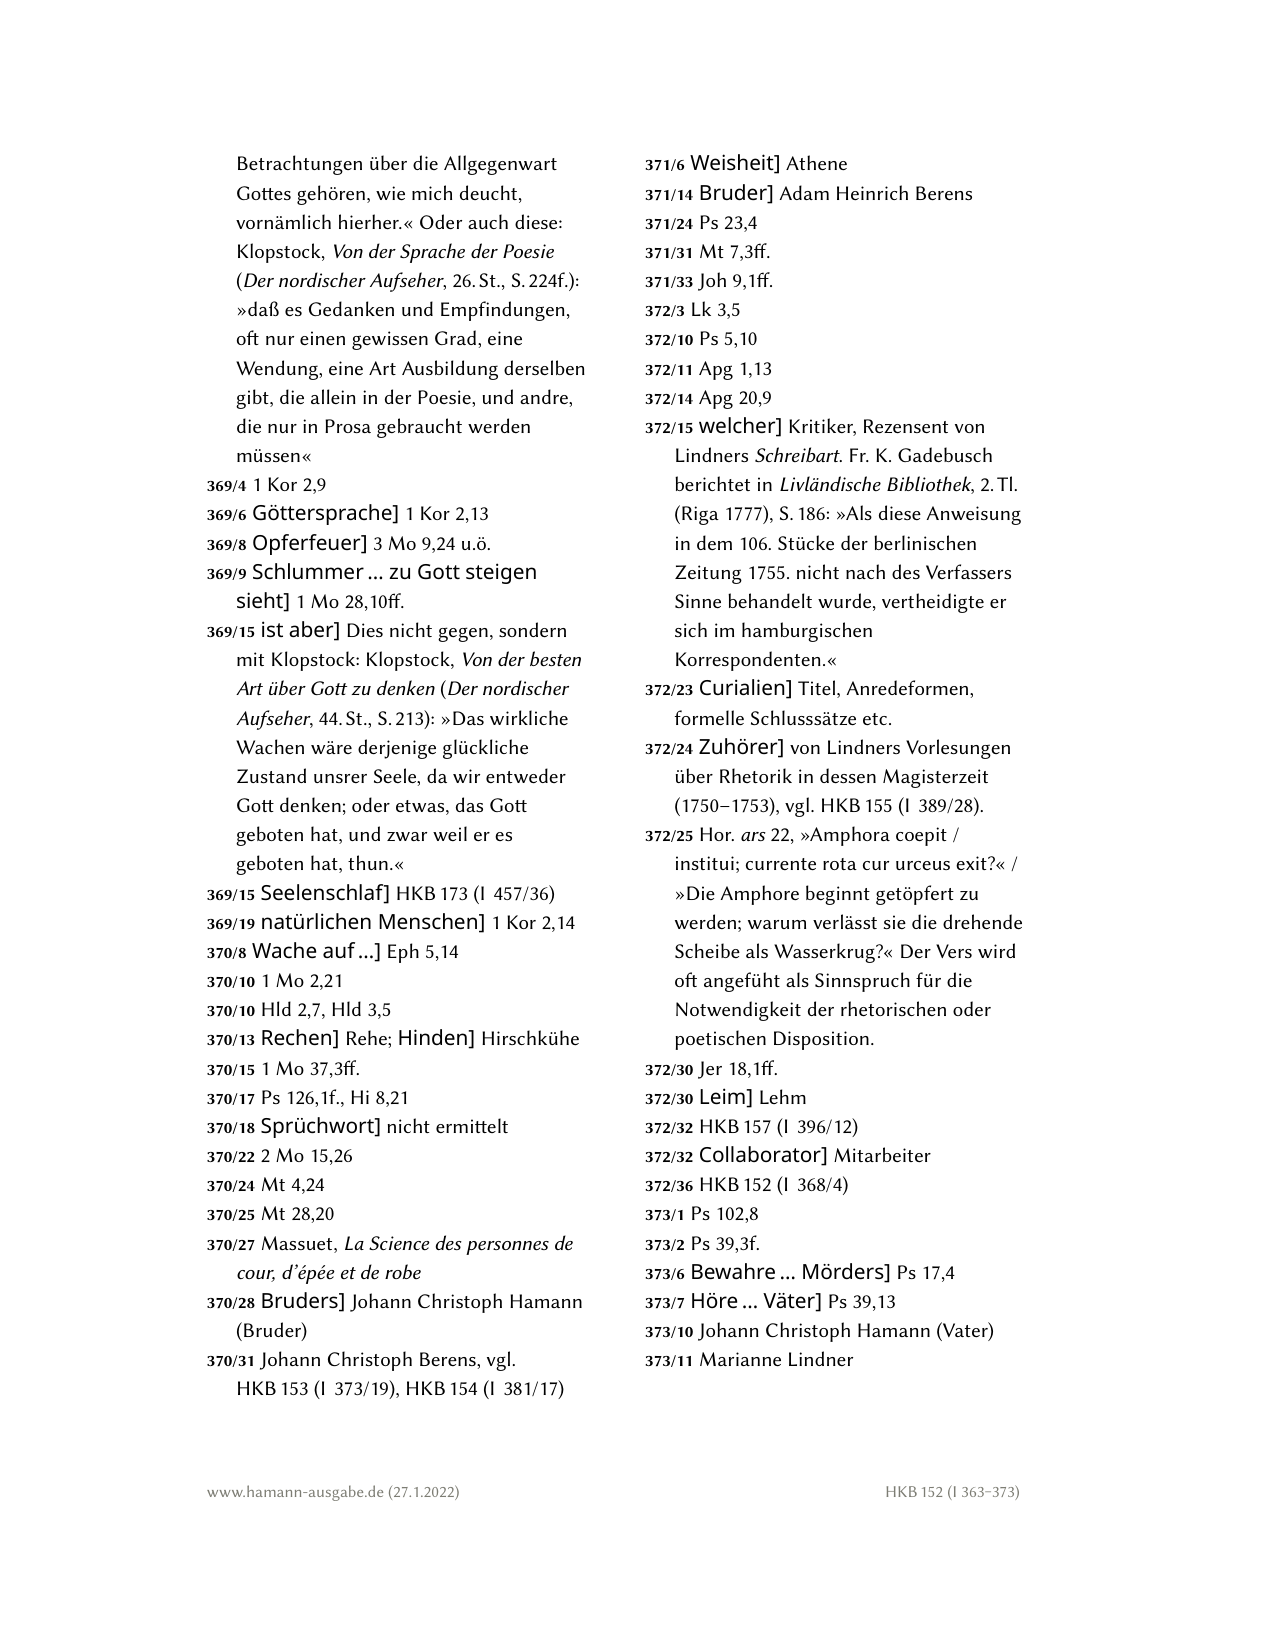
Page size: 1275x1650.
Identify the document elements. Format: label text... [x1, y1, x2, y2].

text 372/30 Jer 18,1ff. [645, 1052, 1025, 1081]
text 372/14 Apg 20,9 [645, 381, 1025, 410]
text 372/10 Ps 5,10 [645, 322, 1025, 352]
text 371/31 Mt 7,3ff. [645, 235, 1025, 264]
text 369/9 Schlummer … zu Gott steigen sieht] 1 Mo 28,10ff. [207, 556, 587, 614]
text 373/1 Ps 102,8 [645, 1197, 1025, 1227]
text 371/33 Joh 9,1ff. [645, 264, 1025, 293]
text 372/23 Curialien] Titel, Anredeformen, formelle Schlusssätze etc. [645, 672, 1025, 731]
text 370/10 1 Mo 2,21 [207, 964, 587, 993]
text 369/6 Göttersprache] 1 Kor 2,13 [207, 497, 587, 527]
text 373/10 Johann Christoph Hamann (Vater) [645, 1314, 1025, 1343]
text 371/24 Ps 23,4 [645, 206, 1025, 235]
text 373/11 Marianne Lindner [645, 1343, 1025, 1372]
text 372/32 HKB 157 (I 396/12) [645, 1110, 1025, 1139]
text 369/8 Opferfeuer] 3 Mo 9,24 u.ö. [207, 527, 587, 556]
text 370/18 Sprüchwort] nicht ermittelt [207, 1110, 587, 1139]
text 370/17 Ps 126,1f., Hi 8,21 [207, 1081, 587, 1110]
text 372/36 HKB 152 (I 368/4) [645, 1168, 1025, 1197]
text 370/15 1 Mo 37,3ff. [207, 1052, 587, 1081]
text 370/8 Wache auf …] Eph 5,14 [207, 935, 587, 964]
text 370/31 Johann Christoph Berens, vgl. HKB 153 (I 373/19), HKB 154 (I 381/17) [207, 1343, 587, 1402]
text 370/28 Bruders] Johann Christoph Hamann (Bruder) [207, 1285, 587, 1343]
text 372/24 Zuhörer] von Lindners Vorlesungen über Rhetorik in dessen Magisterzeit (1750–1753), vgl. HKB 155 (I 389/28). [645, 731, 1025, 818]
text 372/30 Leim] Lehm [645, 1081, 1025, 1110]
text 371/6 Weisheit] Athene [645, 147, 1025, 177]
text 369/15 ist aber] Dies nicht gegen, sondern mit Klopstock: Klopstock, Von der besten Art über Gott zu denken (Der nordischer Aufseher, 44. St., S. 213): »Das wirkliche Wachen wäre derjenige glückliche Zustand unsrer Seele, da wir entweder Gott denken; oder etwas, das Gott geboten hat, und zwar weil er es geboten hat, thun.« [207, 614, 587, 877]
text 370/13 Rechen] Rehe; Hinden] Hirschkühe [207, 1022, 587, 1052]
text 370/27 Massuet, La Science des personnes de cour, d’épée et de robe [207, 1227, 587, 1285]
text 372/32 Collaborator] Mitarbeiter [645, 1139, 1025, 1168]
text 373/6 Bewahre … Mörders] Ps 17,4 [645, 1256, 1025, 1285]
text 372/11 Apg 1,13 [645, 352, 1025, 381]
text 372/25 Hor. ars 22, »Amphora coepit / institui; currente rota cur urceus exit?« / »Die Amphore beginnt getöpfert zu werden; warum verlässt sie die drehende Scheibe als Wasserkrug?« Der Vers wird oft angefüht als Sinnspruch für die Notwendigkeit der rhetorischen oder poetischen Disposition. [645, 818, 1025, 1052]
text 370/25 Mt 28,20 [207, 1197, 587, 1227]
text 370/24 Mt 4,24 [207, 1168, 587, 1197]
text 370/10 Hld 2,7, Hld 3,5 [207, 993, 587, 1022]
text 372/15 welcher] Kritiker, Rezensent von Lindners Schreibart. Fr. K. Gadebusch berichtet in Livländische Bibliothek, 2. Tl. (Riga 1777), S. 186: »Als diese Anweisung in dem 106. Stücke der berlinischen Zeitung 1755. nicht nach des Verfassers Sinne behandelt wurde, vertheidigte er sich im hamburgischen Korrespondenten.« [645, 410, 1025, 672]
text 370/22 2 Mo 15,26 [207, 1139, 587, 1168]
text 373/2 Ps 39,3f. [645, 1227, 1025, 1256]
text 373/7 Höre … Väter] Ps 39,13 [645, 1285, 1025, 1314]
text 371/14 Bruder] Adam Heinrich Berens [645, 177, 1025, 206]
text 369/15 Seelenschlaf] HKB 173 (I 457/36) [207, 877, 587, 906]
text 369/4 1 Kor 2,9 [207, 468, 587, 497]
text 372/3 Lk 3,5 [645, 293, 1025, 322]
text 369/19 natürlichen Menschen] 1 Kor 2,14 [207, 906, 587, 935]
